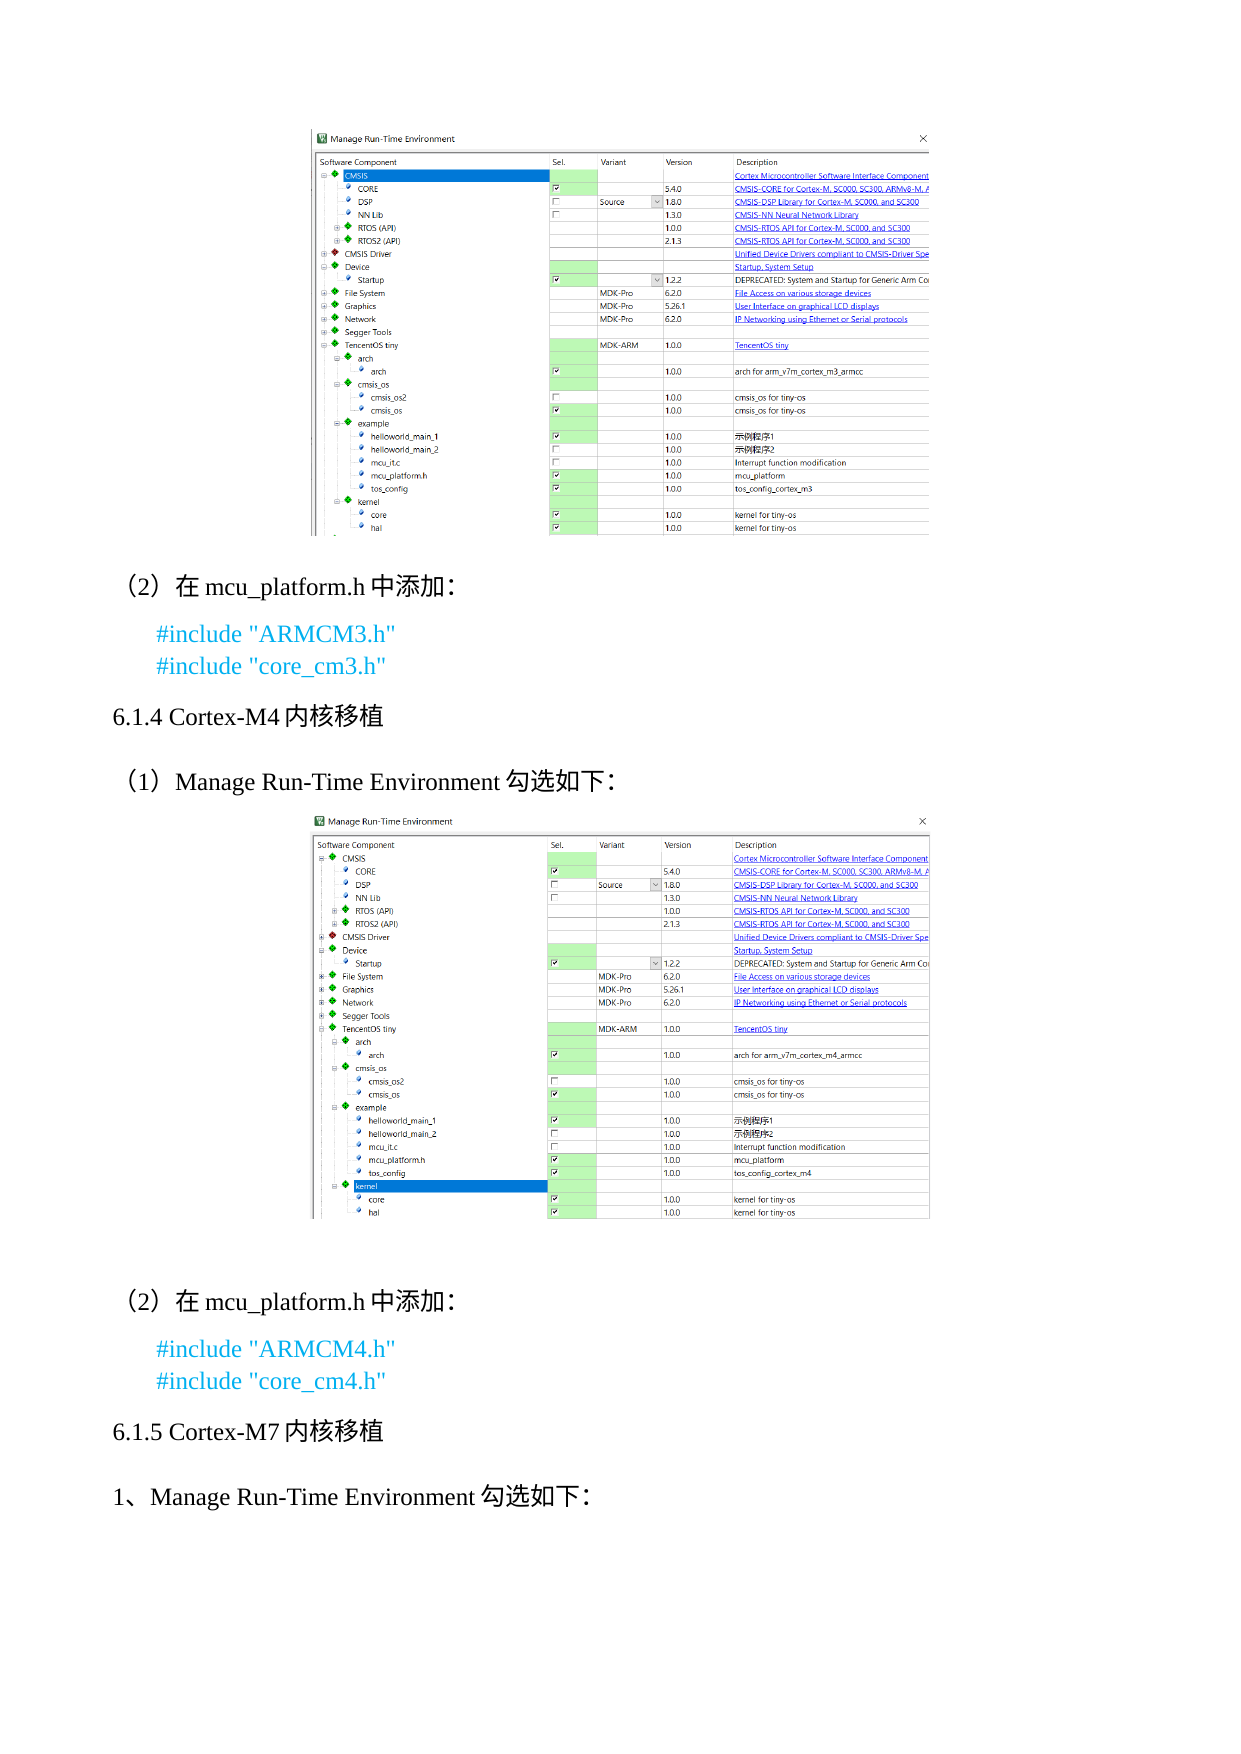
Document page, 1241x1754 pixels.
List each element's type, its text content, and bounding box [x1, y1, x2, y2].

text （2）在mcu_platform.h中添加： [112, 552, 1128, 617]
text #include "core_cm3.h" [112, 649, 1128, 682]
text 1、Manage Run-Time Environment勾选如下： [112, 1462, 1128, 1527]
subtitle 6.1.5 Cortex-M7内核移植 [112, 1397, 1128, 1462]
picture [309, 812, 931, 1219]
text #include "ARMCM4.h" [112, 1332, 1128, 1364]
text #include "core_cm4.h" [112, 1364, 1128, 1397]
text #include "ARMCM3.h" [112, 617, 1128, 649]
text （1）Manage Run-Time Environment勾选如下： [112, 747, 1128, 812]
text （2）在mcu_platform.h中添加： [112, 1267, 1128, 1332]
subtitle 6.1.4 Cortex-M4内核移植 [112, 682, 1128, 747]
picture [311, 129, 929, 536]
